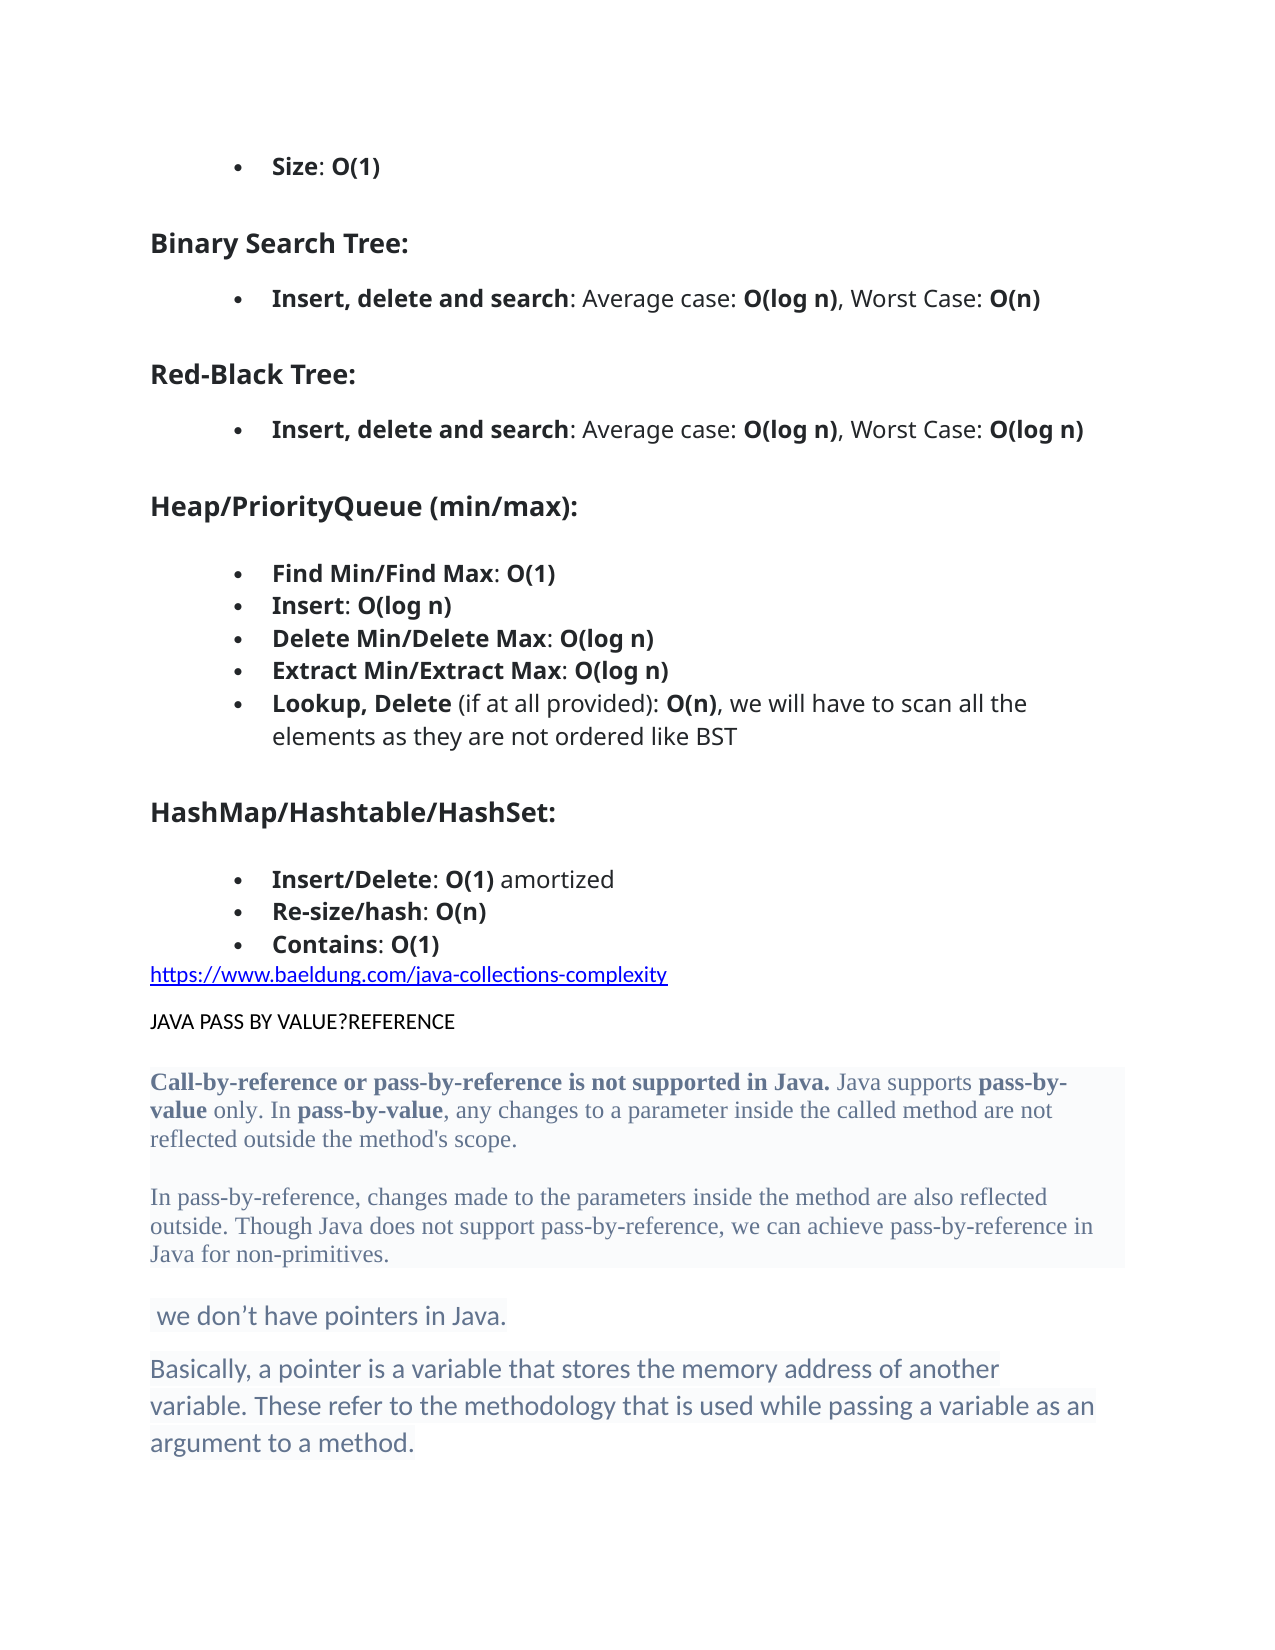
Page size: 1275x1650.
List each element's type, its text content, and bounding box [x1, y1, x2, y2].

list Insert/Delete: O(1) amortized [234, 863, 1125, 895]
list Contains: O(1) [234, 928, 1125, 960]
subtitle Red-Black Tree: [150, 356, 1125, 393]
list Extract Min/Extract Max: O(log n) [234, 654, 1125, 687]
list Insert, delete and search: Average case: O(log n), Worst Case: O(log n) [234, 413, 1125, 446]
list Lookup, Delete (if at all provided): O(n), we will have to scan all the elements as they are not ordered like BST [234, 687, 1125, 752]
subtitle HashMap/Hashtable/HashSet: [150, 794, 1125, 831]
text https://www.baeldung.com/java-collections-complexity [150, 960, 1125, 988]
text In pass-by-reference, changes made to the parameters inside the method are also reflected outside. Though Java does not support pass-by-reference, we can achieve pass-by-reference in Java for non-primitives. [150, 1182, 1125, 1268]
text Call-by-reference or pass-by-reference is not supported in Java. Java supports pass-by-value only. In pass-by-value, any changes to a parameter inside the called method are not reflected outside the method's scope. [150, 1067, 1125, 1153]
subtitle Heap/PriorityQueue (min/max): [150, 487, 1125, 524]
text Basically, a pointer is a variable that stores the memory address of another variable. These refer to the methodology that is used while passing a variable as an argument to a method. [150, 1351, 1125, 1460]
list Re-size/hash: O(n) [234, 895, 1125, 928]
list Find Min/Find Max: O(1) [234, 556, 1125, 589]
text we don’t have pointers in Java. [150, 1297, 1125, 1332]
list Insert: O(log n) [234, 589, 1125, 622]
list Size: O(1) [234, 150, 1125, 183]
list Delete Min/Delete Max: O(log n) [234, 622, 1125, 654]
text JAVA PASS BY VALUE?REFERENCE [150, 1007, 1125, 1035]
list Insert, delete and search: Average case: O(log n), Worst Case: O(n) [234, 282, 1125, 314]
subtitle Binary Search Tree: [150, 224, 1125, 261]
